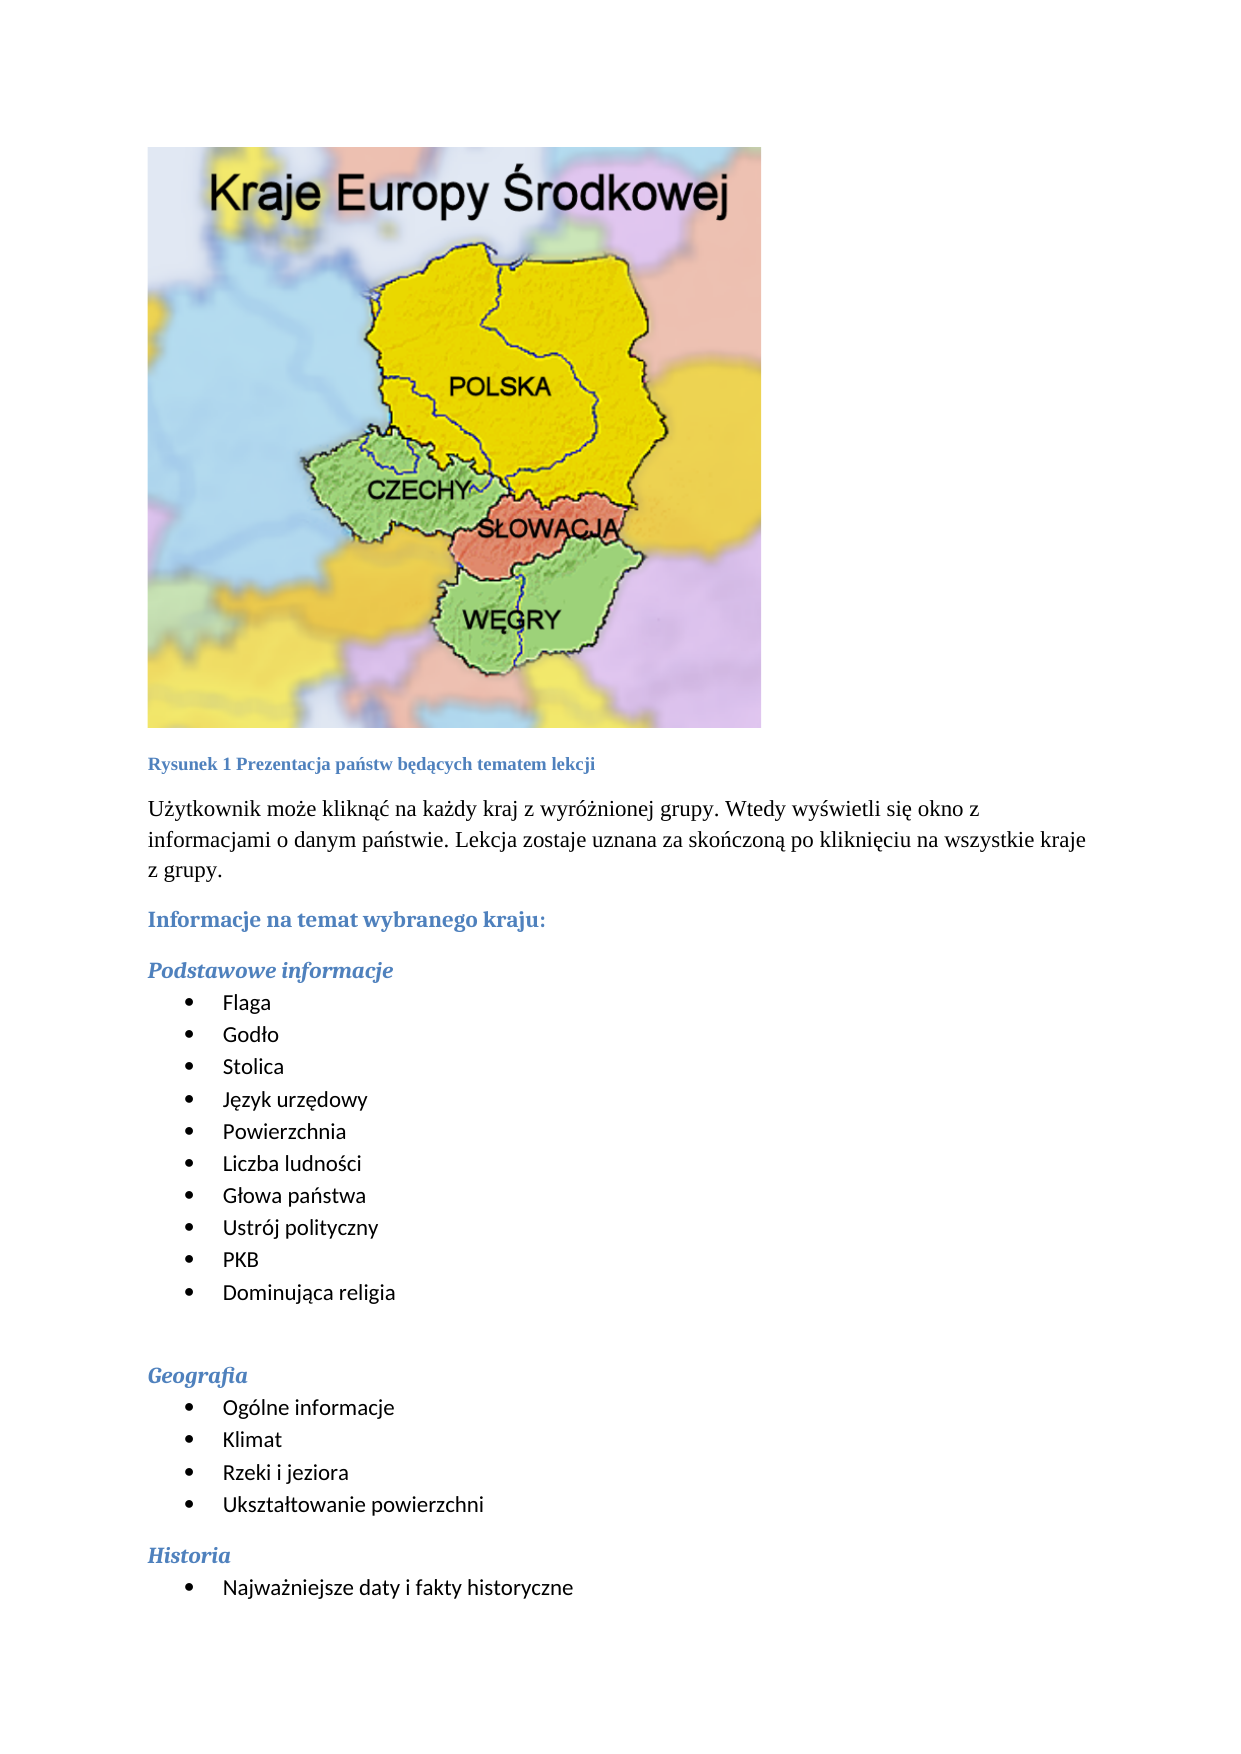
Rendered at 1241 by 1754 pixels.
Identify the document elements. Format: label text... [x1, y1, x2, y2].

subtitle Historia [148, 1543, 1093, 1569]
list Ustrój polityczny [185, 1213, 1093, 1241]
list Powierzchnia [185, 1117, 1093, 1145]
list Ogólne informacje [185, 1393, 1093, 1421]
list Stolica [185, 1052, 1093, 1081]
list Najważniejsze daty i fakty historyczne [185, 1573, 1093, 1601]
subtitle Informacje na temat wybranego kraju: [148, 907, 1093, 933]
list Godło [185, 1020, 1093, 1048]
list Język urzędowy [185, 1085, 1093, 1113]
list Rzeki i jeziora [185, 1458, 1093, 1486]
list Klimat [185, 1425, 1093, 1453]
list PKB [185, 1246, 1093, 1274]
list Liczba ludności [185, 1149, 1093, 1177]
subtitle Geografia [148, 1363, 1093, 1389]
subtitle Podstawowe informacje [148, 958, 1093, 984]
list Głowa państwa [185, 1181, 1093, 1209]
list Flaga [185, 988, 1093, 1016]
picture [147, 147, 762, 728]
text Użytkownik może kliknąć na każdy kraj z wyróżnionej grupy. Wtedy wyświetli się okno z informacjami o danym państwie. Lekcja zostaje uznana za skończoną po kliknięciu na wszystkie kraje z grupy. [148, 795, 1093, 882]
list Ukształtowanie powierzchni [185, 1490, 1093, 1518]
list Dominująca religia [185, 1278, 1093, 1306]
